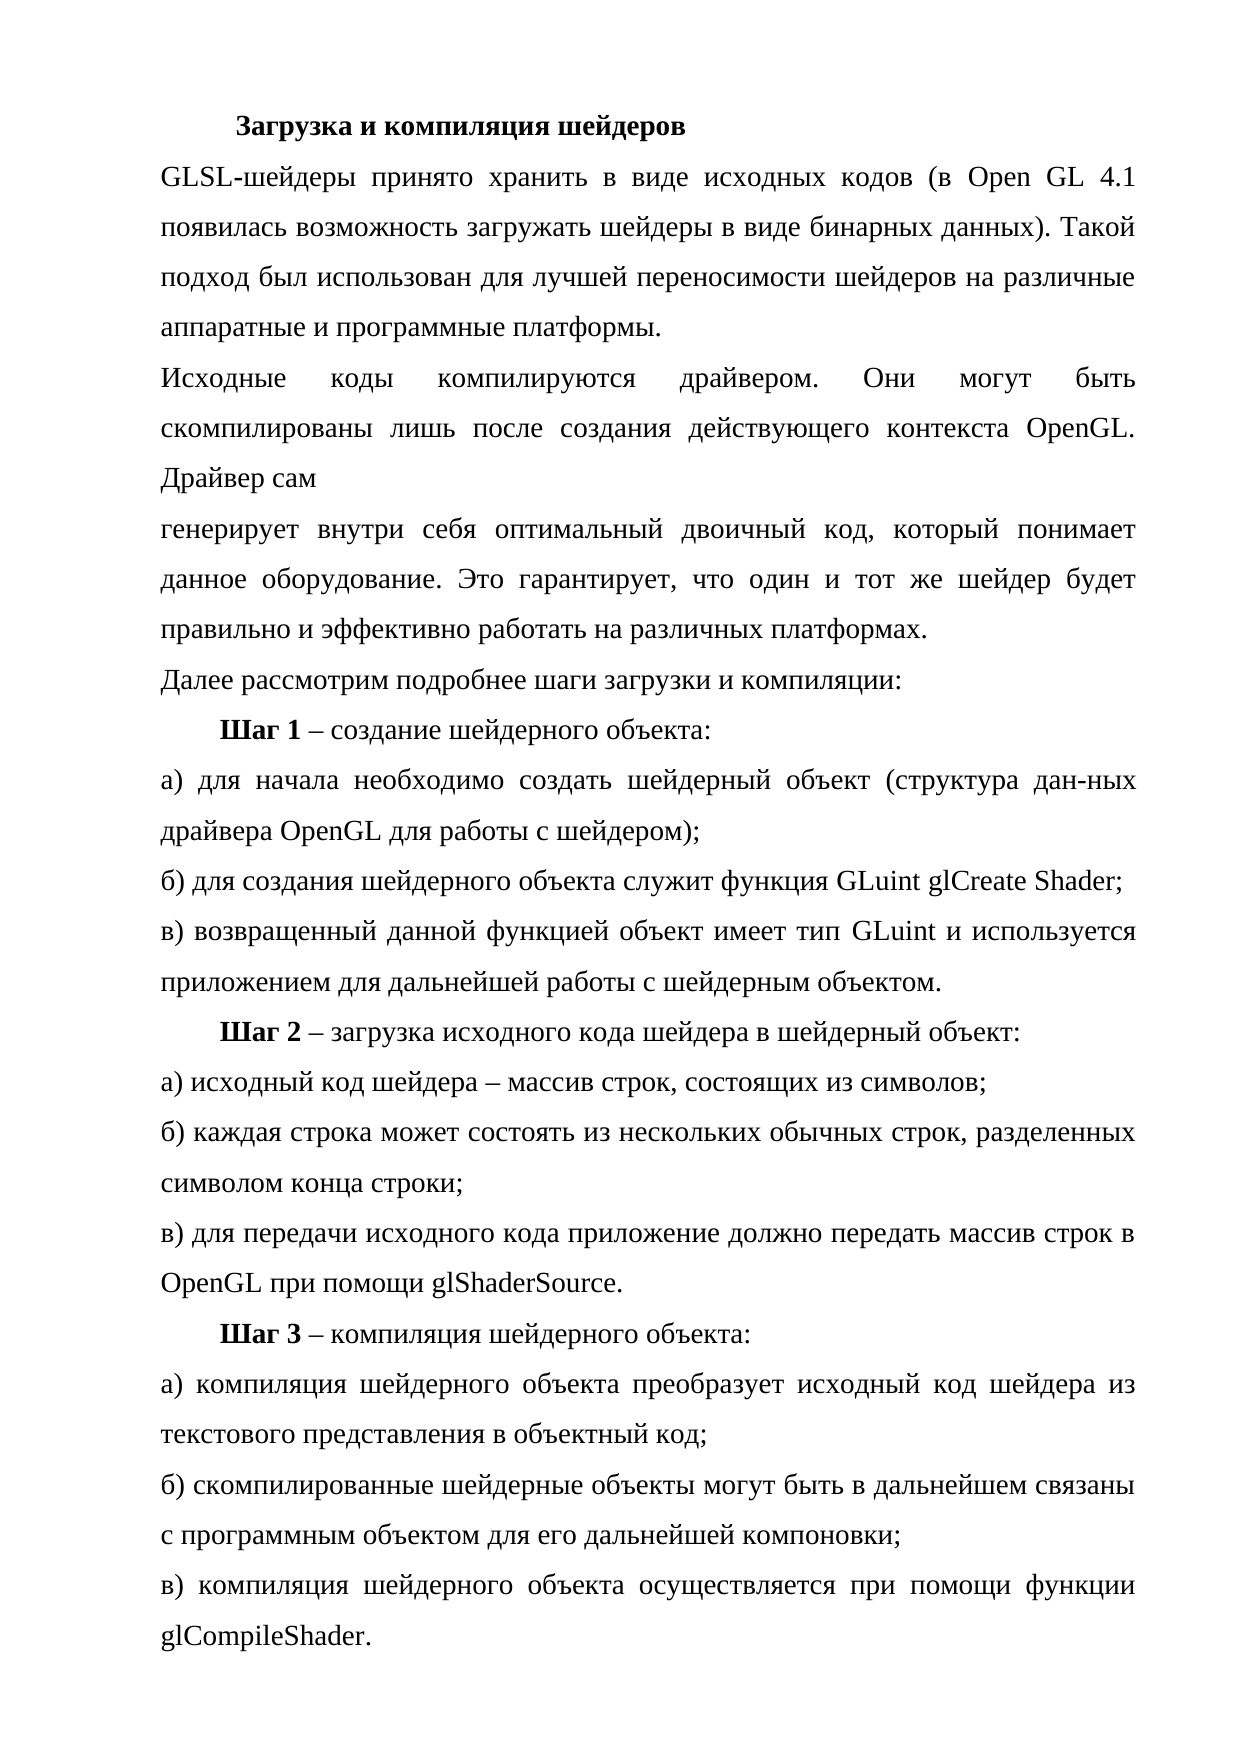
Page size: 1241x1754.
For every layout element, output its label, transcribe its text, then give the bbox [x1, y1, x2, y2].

text Далее рассмотрим подробнее шаги загрузки и компиляции: [160, 662, 1137, 695]
text а) компиляция шейдерного объекта преобразует исходный код шейдера из текстового представления в объектный код; [160, 1366, 1137, 1450]
text генерирует внутри себя оптимальный двоичный код, который понимает данное оборудование. Это гарантирует, что один и тот же шейдер будет правильно и эффективно работать на различных платформах. [160, 511, 1137, 645]
text б) каждая строка может состоять из нескольких обычных строк, разделенных символом конца строки; [160, 1114, 1137, 1198]
text б) для создания шейдерного объекта служит функция GLuint glCreate Shader; [160, 863, 1137, 897]
text б) скомпилированные шейдерные объекты могут быть в дальнейшем связаны с программным объектом для его дальнейшей компоновки; [160, 1467, 1137, 1551]
text GLSL-шейдеры принято хранить в виде исходных кодов (в Open GL 4.1 появилась возможность загружать шейдеры в виде бинарных данных). Такой подход был использован для лучшей переносимости шейдеров на различные аппаратные и программные платформы. [160, 159, 1137, 343]
text Шаг 2 – загрузка исходного кода шейдера в шейдерный объект: [219, 1014, 1137, 1047]
subtitle Загрузка и компиляция шейдеров [160, 108, 1137, 142]
text в) компиляция шейдерного объекта осуществляется при помощи функции glCompileShader. [160, 1567, 1137, 1651]
text Шаг 3 – компиляция шейдерного объекта: [219, 1316, 1137, 1349]
text а) для начала необходимо создать шейдерный объект (структура дан-ных драйвера OpenGL для работы с шейдером); [160, 762, 1137, 846]
text Исходные коды компилируются драйвером. Они могут быть скомпилированы лишь после создания действующего контекста OpenGL. Драйвер сам [160, 360, 1137, 494]
text а) исходный код шейдера – массив строк, состоящих из символов; [160, 1064, 1137, 1098]
text в) для передачи исходного кода приложение должно передать массив строк в OpenGL при помощи glShaderSource. [160, 1215, 1137, 1299]
text в) возвращенный данной функцией объект имеет тип GLuint и используется приложением для дальнейшей работы с шейдерным объектом. [160, 913, 1137, 997]
text Шаг 1 – создание шейдерного объекта: [219, 712, 1137, 746]
